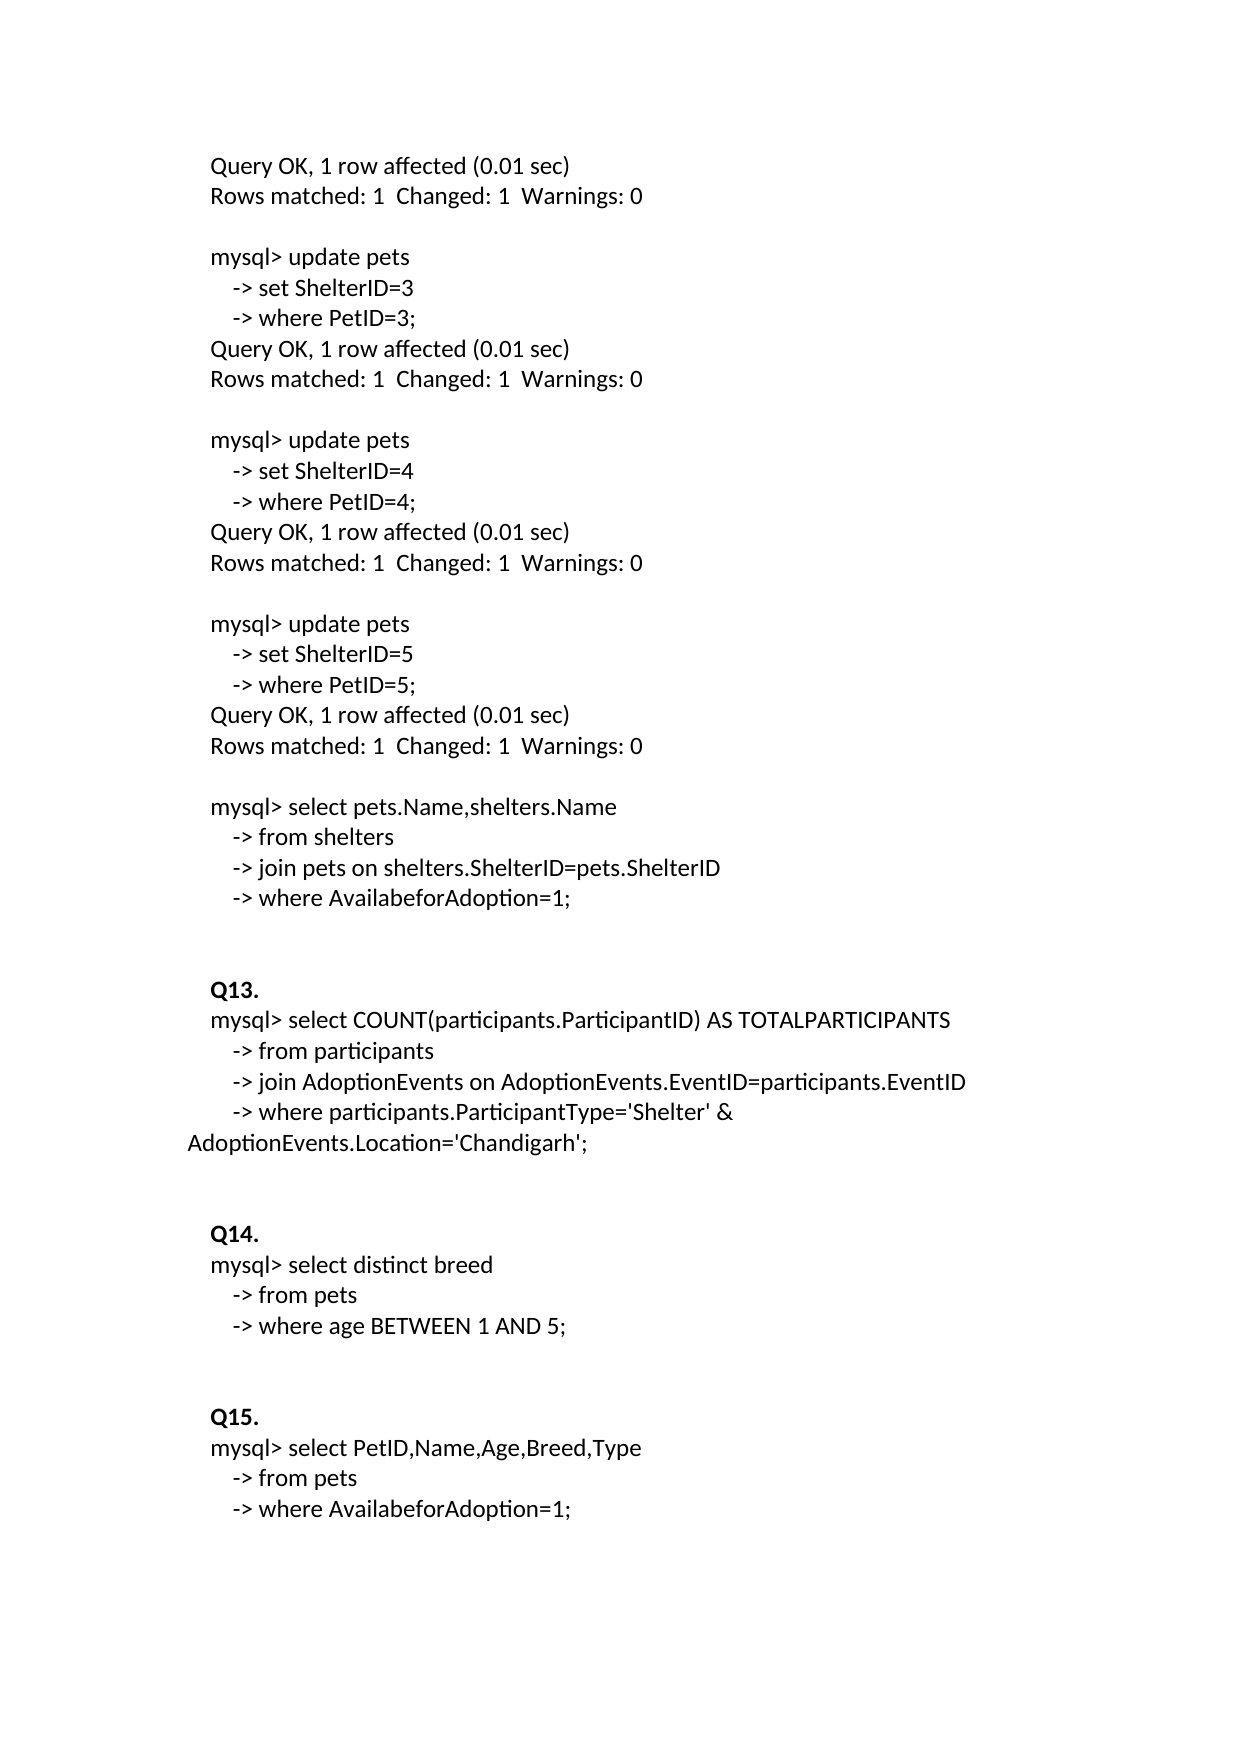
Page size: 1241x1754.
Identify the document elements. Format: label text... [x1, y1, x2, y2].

text Rows matched: 1 Changed: 1 Warnings: 0 [187, 730, 1053, 760]
text mysql> select pets.Name,shelters.Name [187, 791, 1053, 821]
text -> where PetID=3; [187, 303, 1053, 333]
text Rows matched: 1 Changed: 1 Warnings: 0 [187, 364, 1053, 394]
text -> join AdoptionEvents on AdoptionEvents.EventID=participants.EventID [187, 1066, 1053, 1096]
text Query OK, 1 row affected (0.01 sec) [187, 333, 1053, 364]
text -> where AvailabeforAdoption=1; [187, 882, 1053, 913]
text -> from pets [187, 1462, 1053, 1493]
text Query OK, 1 row affected (0.01 sec) [187, 516, 1053, 547]
text mysql> update pets [187, 425, 1053, 455]
text -> from pets [187, 1279, 1053, 1310]
text mysql> select COUNT(participants.ParticipantID) AS TOTALPARTICIPANTS [187, 1004, 1053, 1035]
text -> from shelters [187, 821, 1053, 852]
text Q14. [187, 1218, 1053, 1249]
text Rows matched: 1 Changed: 1 Warnings: 0 [187, 181, 1053, 211]
text -> where age BETWEEN 1 AND 5; [187, 1310, 1053, 1340]
text Q13. [187, 974, 1053, 1004]
text -> where participants.ParticipantType='Shelter' & AdoptionEvents.Location='Chandigarh'; [187, 1096, 1053, 1157]
text mysql> select distinct breed [187, 1249, 1053, 1279]
text mysql> update pets [187, 608, 1053, 638]
text Query OK, 1 row affected (0.01 sec) [187, 150, 1053, 181]
text -> set ShelterID=5 [187, 638, 1053, 669]
text -> set ShelterID=3 [187, 272, 1053, 303]
text -> from participants [187, 1035, 1053, 1066]
text Q15. [187, 1401, 1053, 1432]
text mysql> update pets [187, 242, 1053, 272]
text Query OK, 1 row affected (0.01 sec) [187, 699, 1053, 730]
text -> where PetID=4; [187, 486, 1053, 516]
text -> where PetID=5; [187, 669, 1053, 699]
text -> set ShelterID=4 [187, 455, 1053, 486]
text -> where AvailabeforAdoption=1; [187, 1493, 1053, 1523]
text -> join pets on shelters.ShelterID=pets.ShelterID [187, 852, 1053, 882]
text mysql> select PetID,Name,Age,Breed,Type [187, 1432, 1053, 1462]
text Rows matched: 1 Changed: 1 Warnings: 0 [187, 547, 1053, 577]
